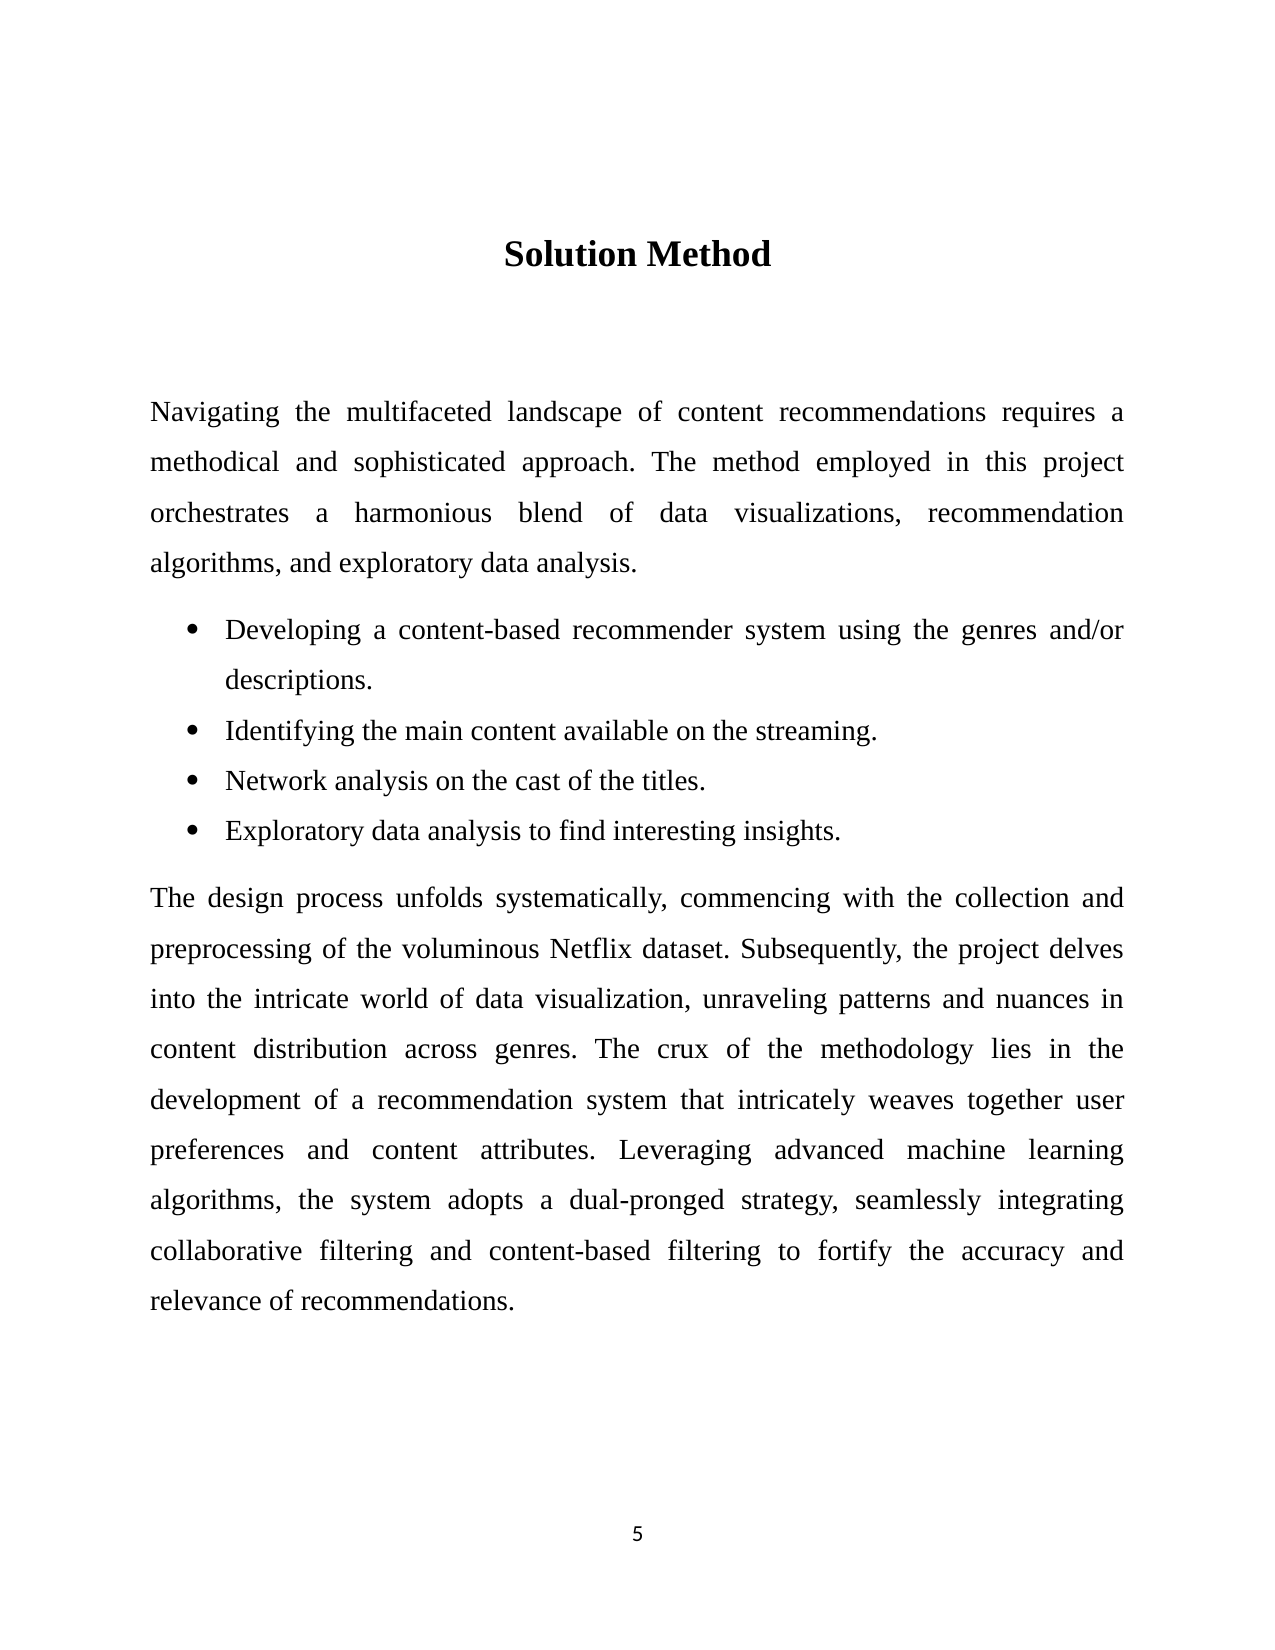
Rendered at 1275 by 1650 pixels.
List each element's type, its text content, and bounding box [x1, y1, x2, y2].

text Navigating the multifaceted landscape of content recommendations requires a methodical and sophisticated approach. The method employed in this project orchestrates a harmonious blend of data visualizations, recommendation algorithms, and exploratory data analysis. [150, 394, 1125, 578]
list Exploratory data analysis to find interesting insights. [187, 813, 1125, 847]
text Solution Method [150, 231, 1125, 274]
list Developing a content-based recommender system using the genres and/or descriptions. [187, 612, 1125, 696]
list Identifying the main content available on the streaming. [187, 713, 1125, 746]
list Network analysis on the cast of the titles. [187, 763, 1125, 797]
text The design process unfolds systematically, commencing with the collection and preprocessing of the voluminous Netflix dataset. Subsequently, the project delves into the intricate world of data visualization, unraveling patterns and nuances in content distribution across genres. The crux of the methodology lies in the development of a recommendation system that intricately weaves together user preferences and content attributes. Leveraging advanced machine learning algorithms, the system adopts a dual-pronged strategy, seamlessly integrating collaborative filtering and content-based filtering to fortify the accuracy and relevance of recommendations. [150, 881, 1125, 1317]
